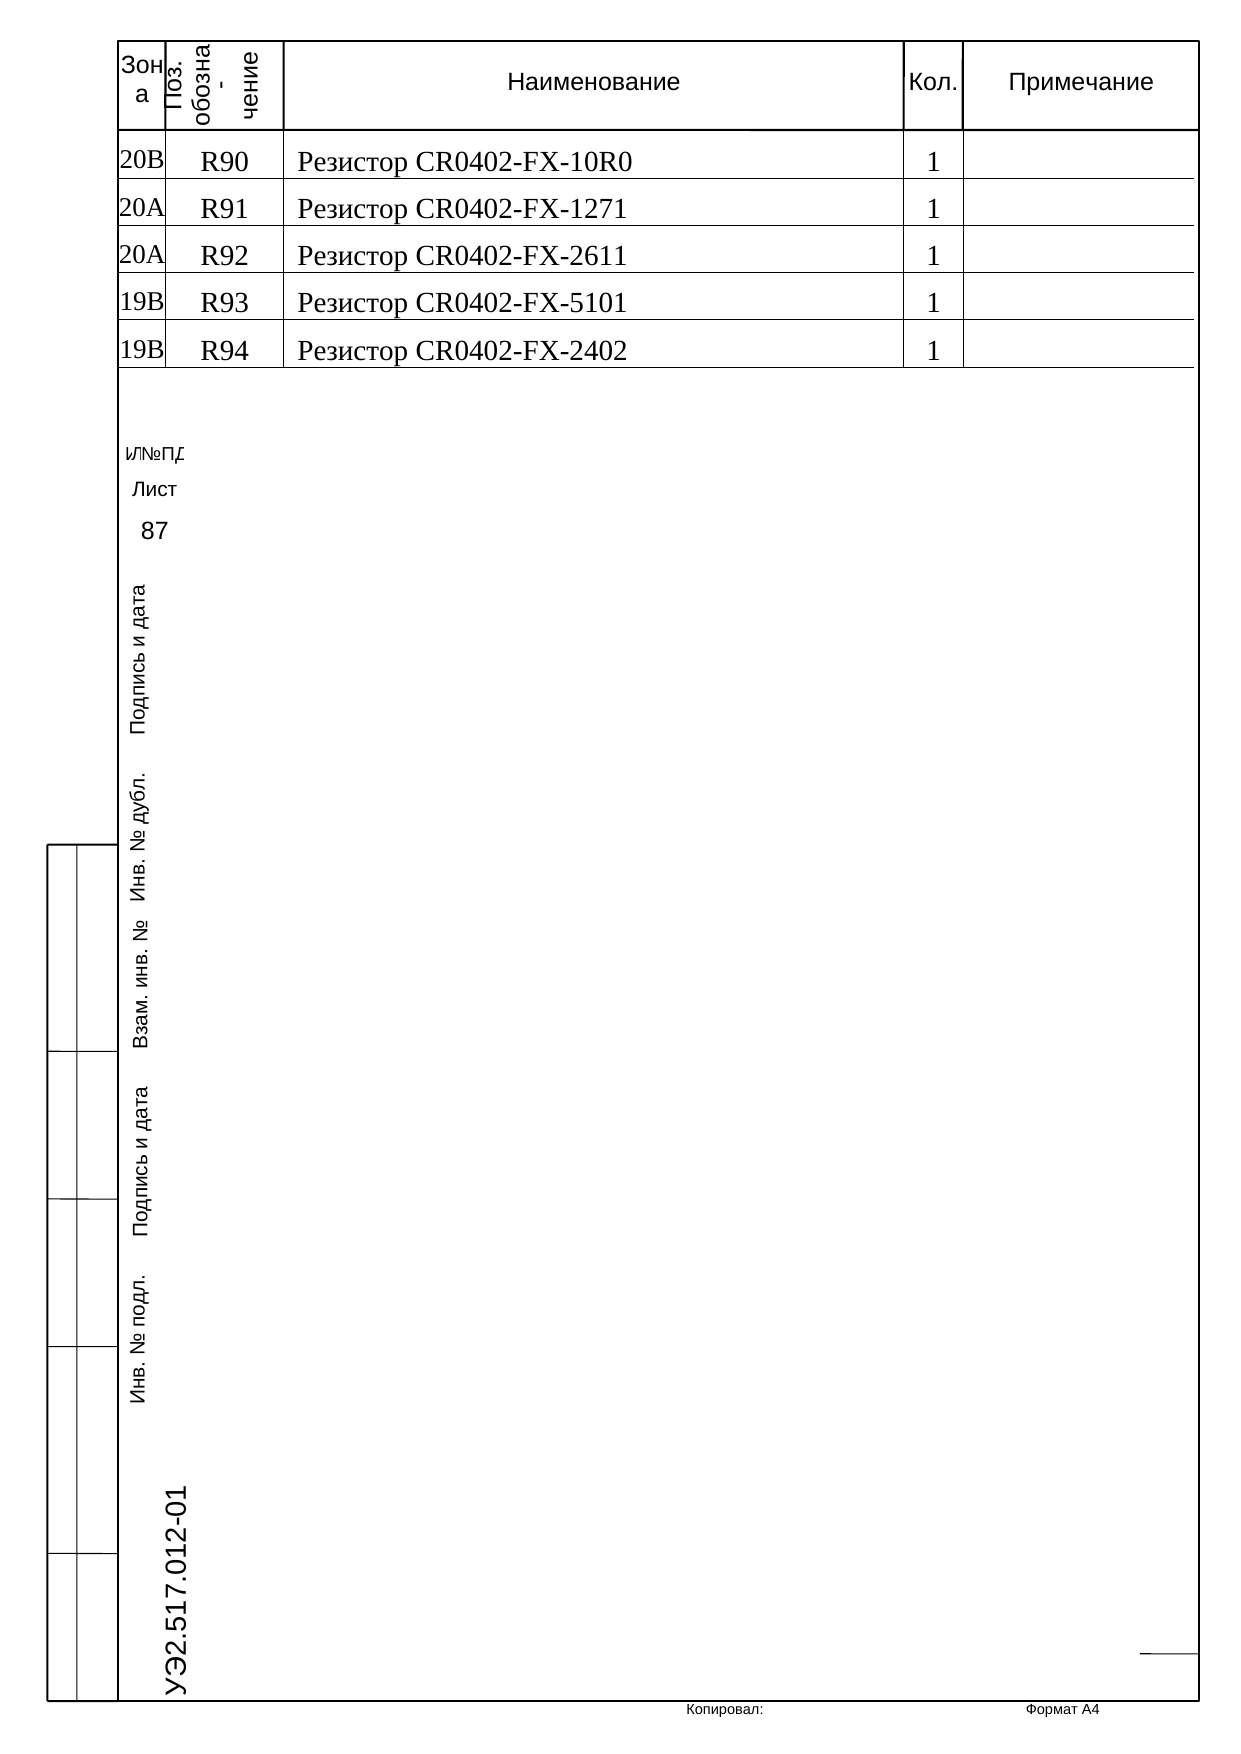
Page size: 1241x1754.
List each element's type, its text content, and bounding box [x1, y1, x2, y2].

table_cell Резистор CR0402-FX-2402 [284, 320, 903, 367]
table_cell 1 [904, 131, 963, 177]
table_cell 20A [119, 179, 165, 225]
table_cell 1 [904, 273, 963, 319]
table_cell [964, 179, 1193, 225]
table_cell 19B [119, 273, 165, 319]
table_cell R94 [166, 320, 283, 367]
table_cell Резистор CR0402-FX-10R0 [284, 131, 903, 177]
table_cell 1 [904, 179, 963, 225]
table_cell Резистор CR0402-FX-1271 [284, 179, 903, 225]
table_cell R90 [166, 131, 283, 177]
table_cell 1 [904, 320, 963, 367]
table_cell Резистор CR0402-FX-2611 [284, 226, 903, 272]
table_cell 1 [904, 226, 963, 272]
table_cell R93 [166, 273, 283, 319]
table_cell [964, 320, 1193, 367]
table_cell Резистор CR0402-FX-5101 [284, 273, 903, 319]
table_cell [964, 131, 1193, 177]
table_cell 20B [119, 131, 165, 177]
table_cell R92 [166, 226, 283, 272]
table_cell [964, 226, 1193, 272]
table_cell 20A [119, 226, 165, 272]
table_cell [964, 273, 1193, 319]
table_cell 19B [119, 320, 165, 367]
table_cell R91 [166, 179, 283, 225]
